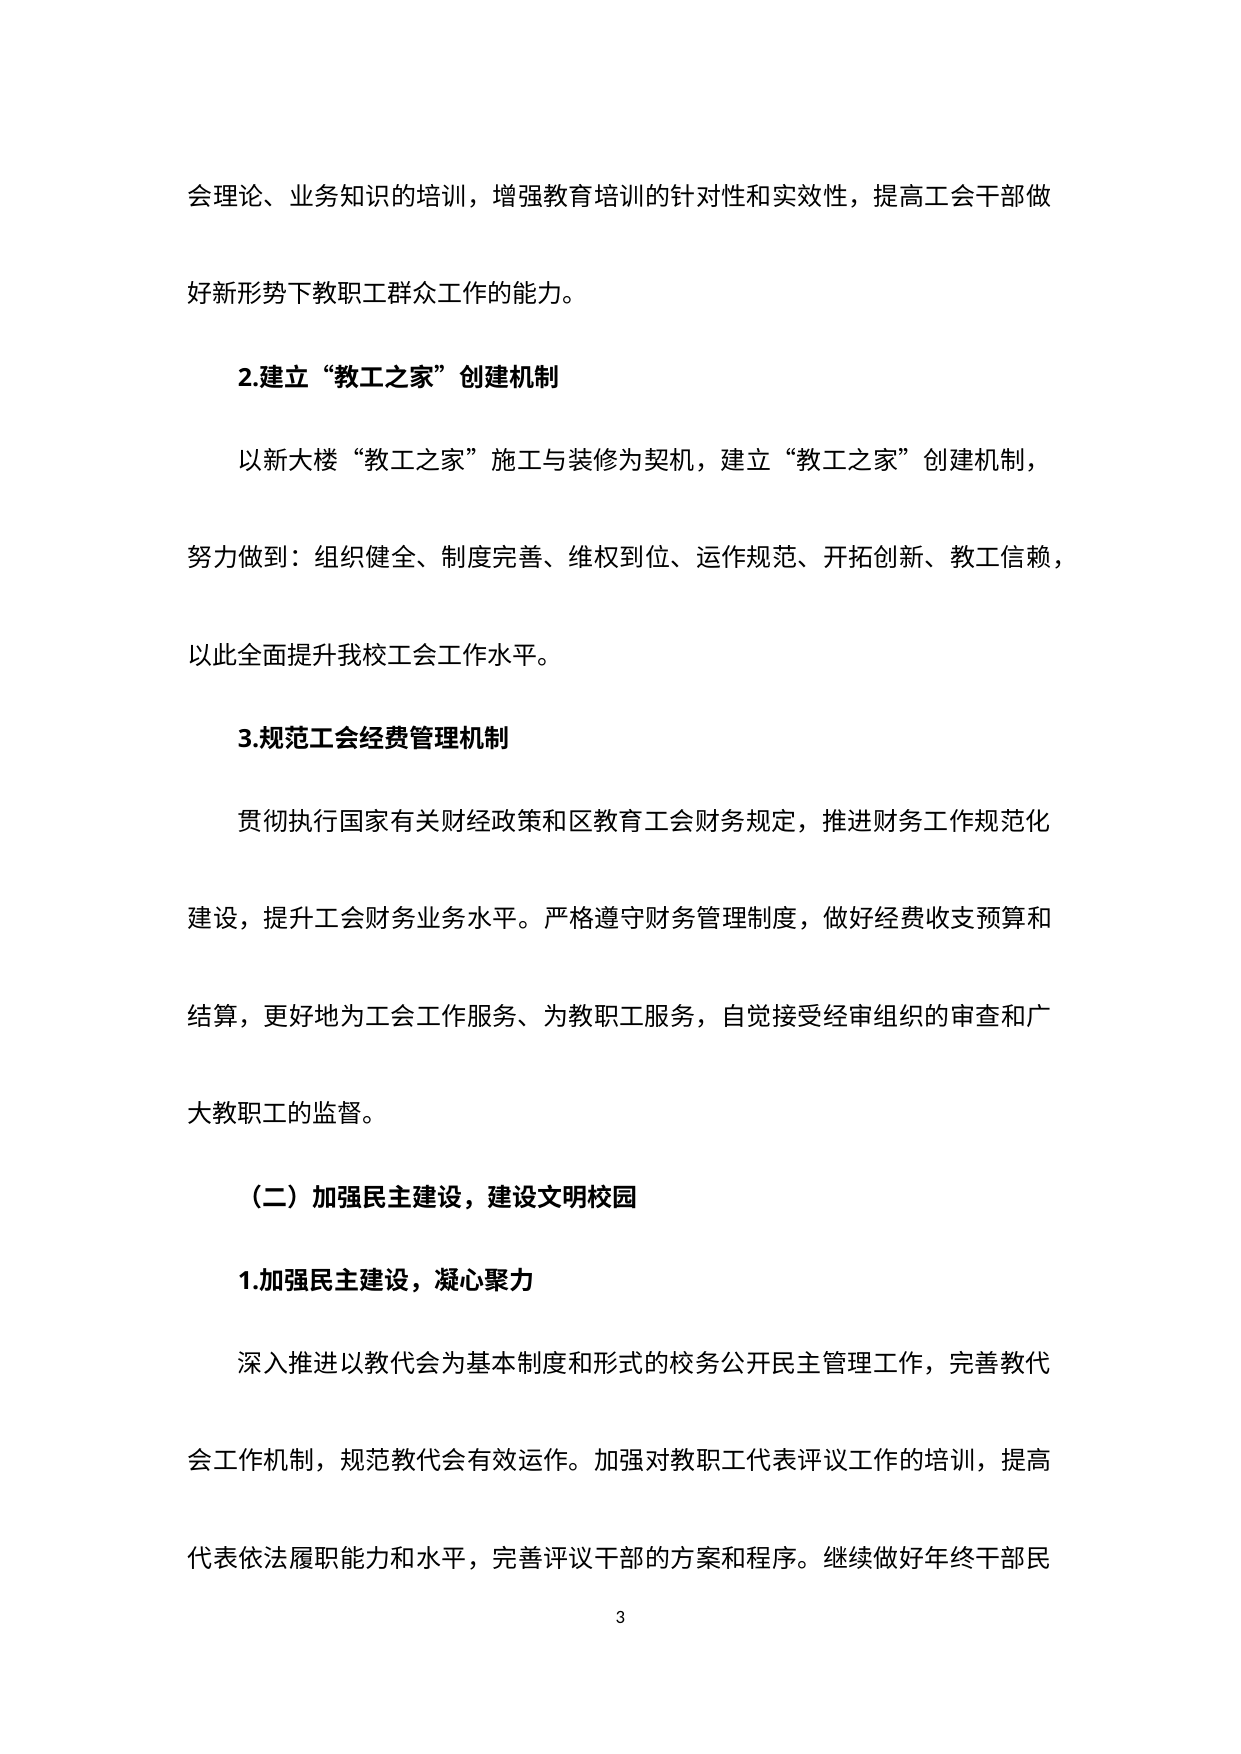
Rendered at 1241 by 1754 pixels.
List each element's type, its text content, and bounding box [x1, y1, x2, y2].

text （二）加强民主建设，建设文明校园 [187, 1163, 1053, 1228]
text 贯彻执行国家有关财经政策和区教育工会财务规定，推进财务工作规范化建设，提升工会财务业务水平。严格遵守财务管理制度，做好经费收支预算和结算，更好地为工会工作服务、为教职工服务，自觉接受经审组织的审查和广大教职工的监督。 [187, 787, 1053, 1144]
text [187, 1329, 1053, 1589]
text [187, 162, 1053, 324]
text 2.建立“教工之家”创建机制 [187, 343, 1053, 408]
text 3.规范工会经费管理机制 [187, 704, 1053, 769]
text 以新大楼“教工之家”施工与装修为契机，建立“教工之家”创建机制，努力做到：组织健全、制度完善、维权到位、运作规范、开拓创新、教工信赖，以此全面提升我校工会工作水平。 [187, 426, 1053, 686]
text 1.加强民主建设，凝心聚力 [187, 1246, 1053, 1311]
